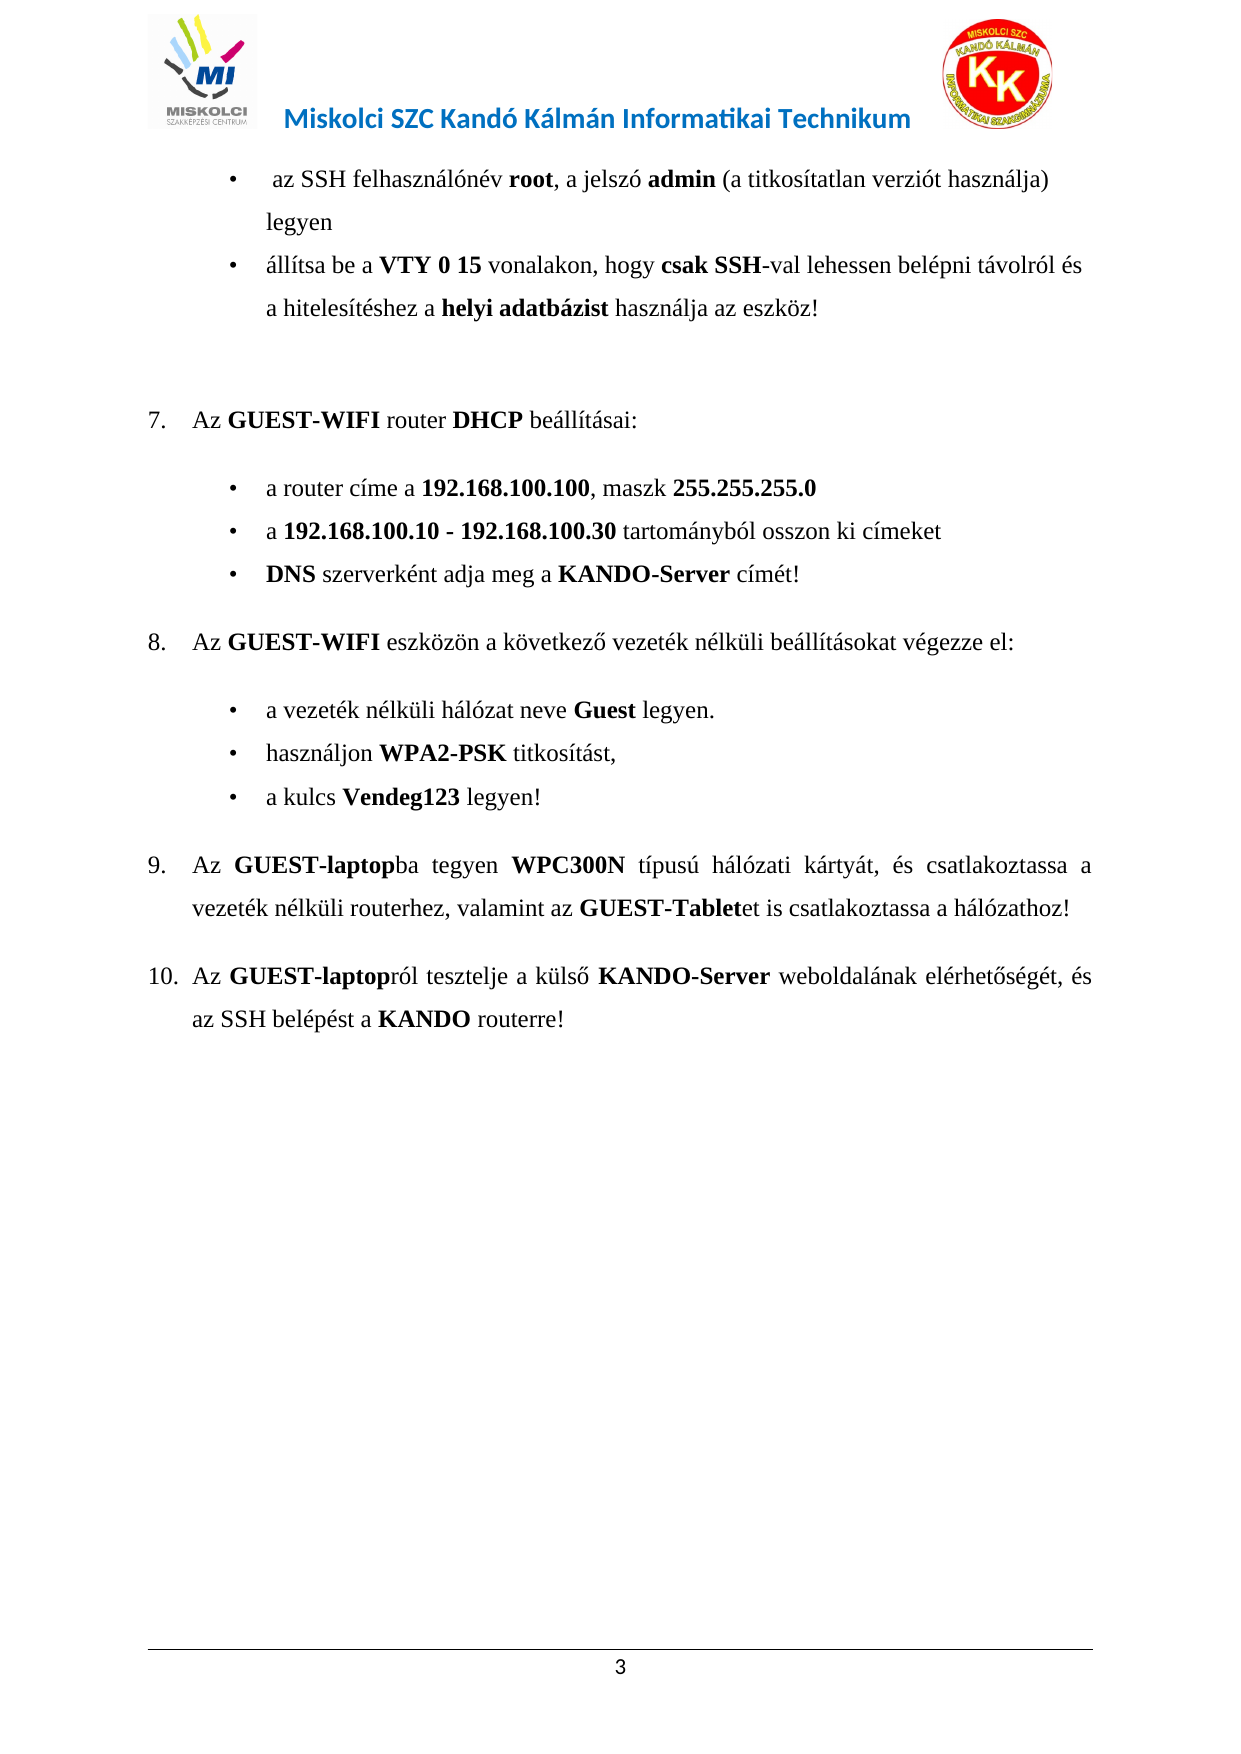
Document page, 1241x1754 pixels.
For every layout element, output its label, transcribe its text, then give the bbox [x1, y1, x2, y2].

list Az GUEST-laptopról tesztelje a külső KANDO-Server weboldalának elérhetőségét, és az SSH belépést a KANDO routerre! [148, 961, 1093, 1033]
picture [942, 19, 1053, 129]
picture [147, 14, 258, 129]
list Az GUEST-laptopba tegyen WPC300N típusú hálózati kártyát, és csatlakoztassa a vezeték nélküli routerhez, valamint az GUEST-Tabletet is csatlakoztassa a hálózathoz! [148, 850, 1093, 922]
list a vezeték nélküli hálózat neve Guest legyen. [228, 695, 1093, 724]
list DNS szerverként adja meg a KANDO-Server címét! [228, 559, 1093, 588]
list a kulcs Vendeg123 legyen! [228, 782, 1093, 810]
list Az GUEST-WIFI router DHCP beállításai: [148, 405, 1093, 433]
list állítsa be a VTY 0 15 vonalakon, hogy csak SSH-val lehessen belépni távolról és a hitelesítéshez a helyi adatbázist használja az eszköz! [228, 250, 1093, 322]
list a router címe a 192.168.100.100, maszk 255.255.255.0 [228, 473, 1093, 502]
list Az GUEST-WIFI eszközön a következő vezeték nélküli beállításokat végezze el: [148, 627, 1093, 656]
list használjon WPA2-PSK titkosítást, [228, 738, 1093, 767]
list a 192.168.100.10 - 192.168.100.30 tartományból osszon ki címeket [228, 516, 1093, 545]
list az SSH felhasználónév root, a jelszó admin (a titkosítatlan verziót használja) legyen [228, 164, 1093, 236]
